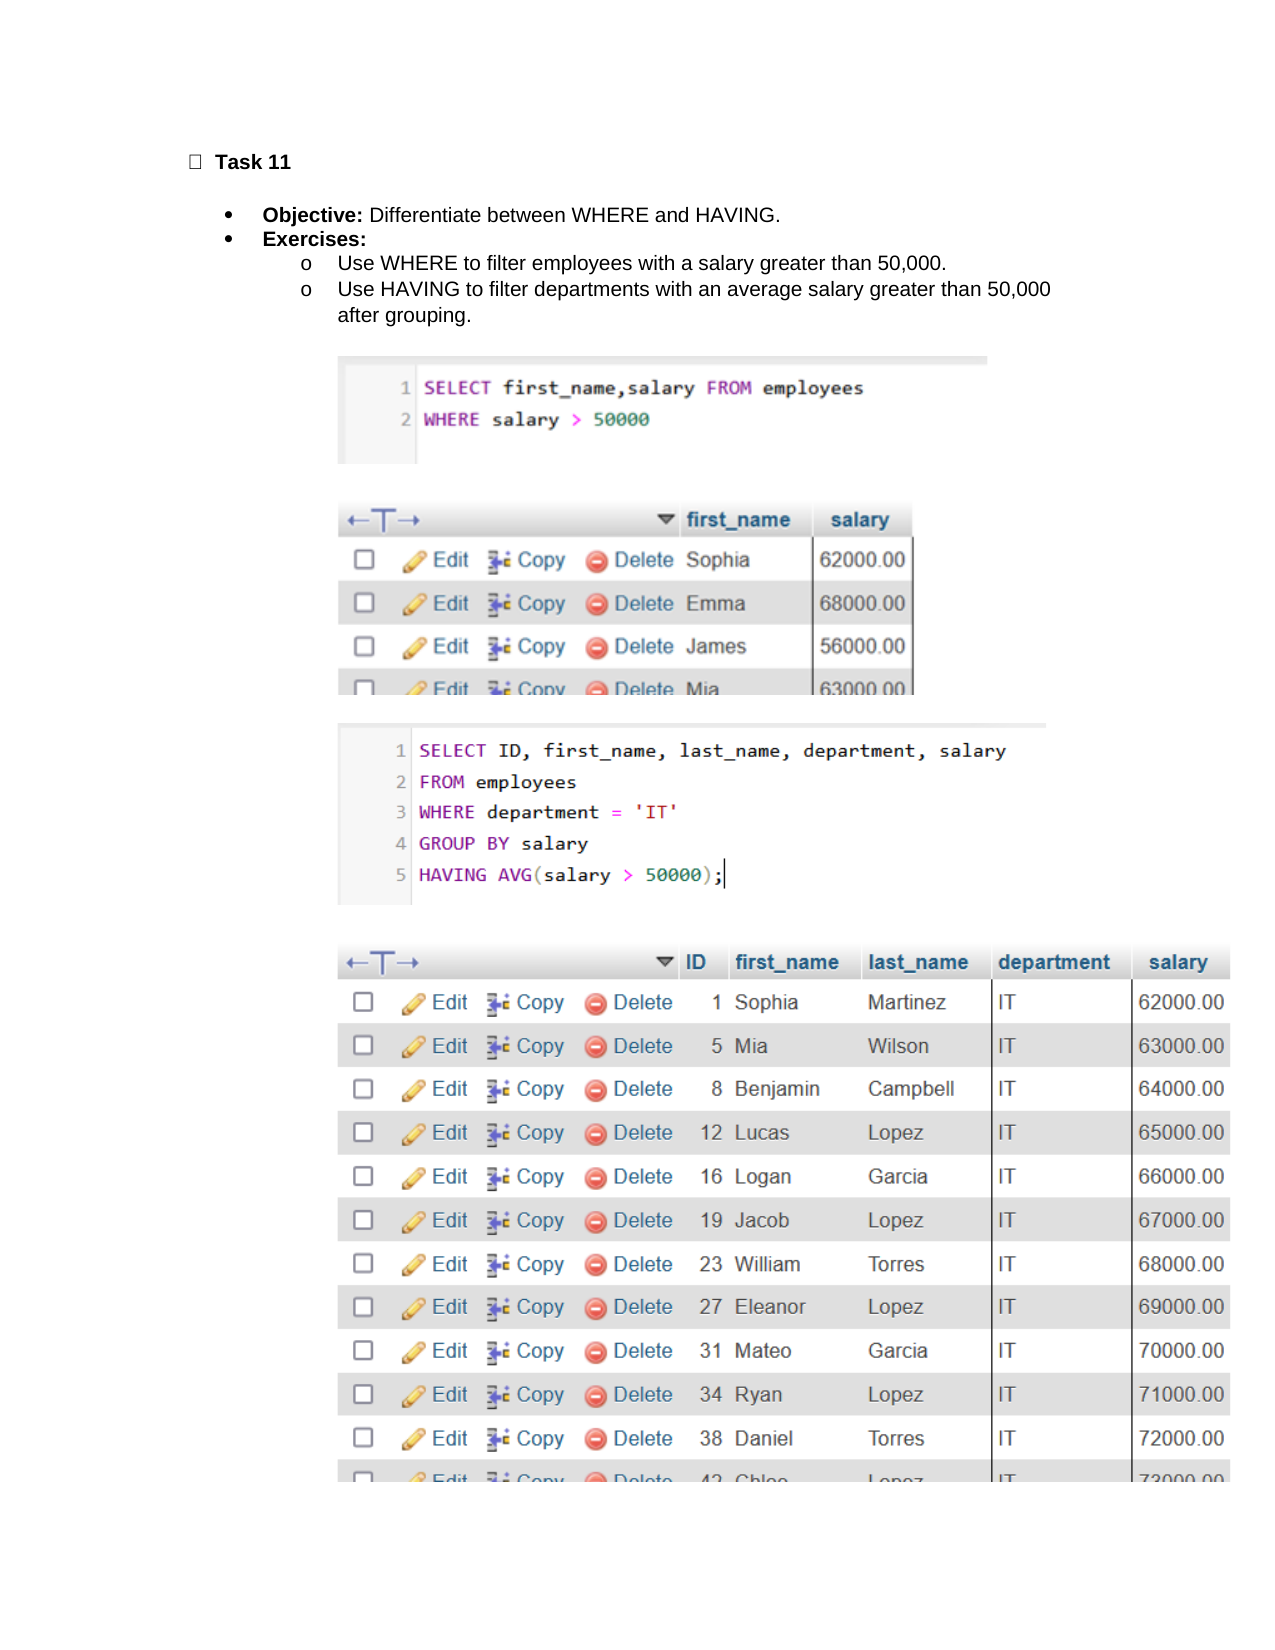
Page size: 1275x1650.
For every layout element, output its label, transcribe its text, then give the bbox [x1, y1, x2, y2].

picture [337, 933, 1234, 1482]
list Objective: Differentiate between WHERE and HAVING. [225, 203, 1087, 227]
list Use WHERE to filter employees with a salary greater than 50,000. [300, 251, 1087, 277]
text  Task 11 [187, 150, 1087, 174]
picture [337, 723, 1047, 905]
list Exercises: [225, 227, 1087, 251]
list Use HAVING to filter departments with an average salary greater than 50,000 after grouping. [300, 277, 1087, 327]
picture [337, 356, 988, 464]
picture [337, 493, 925, 695]
